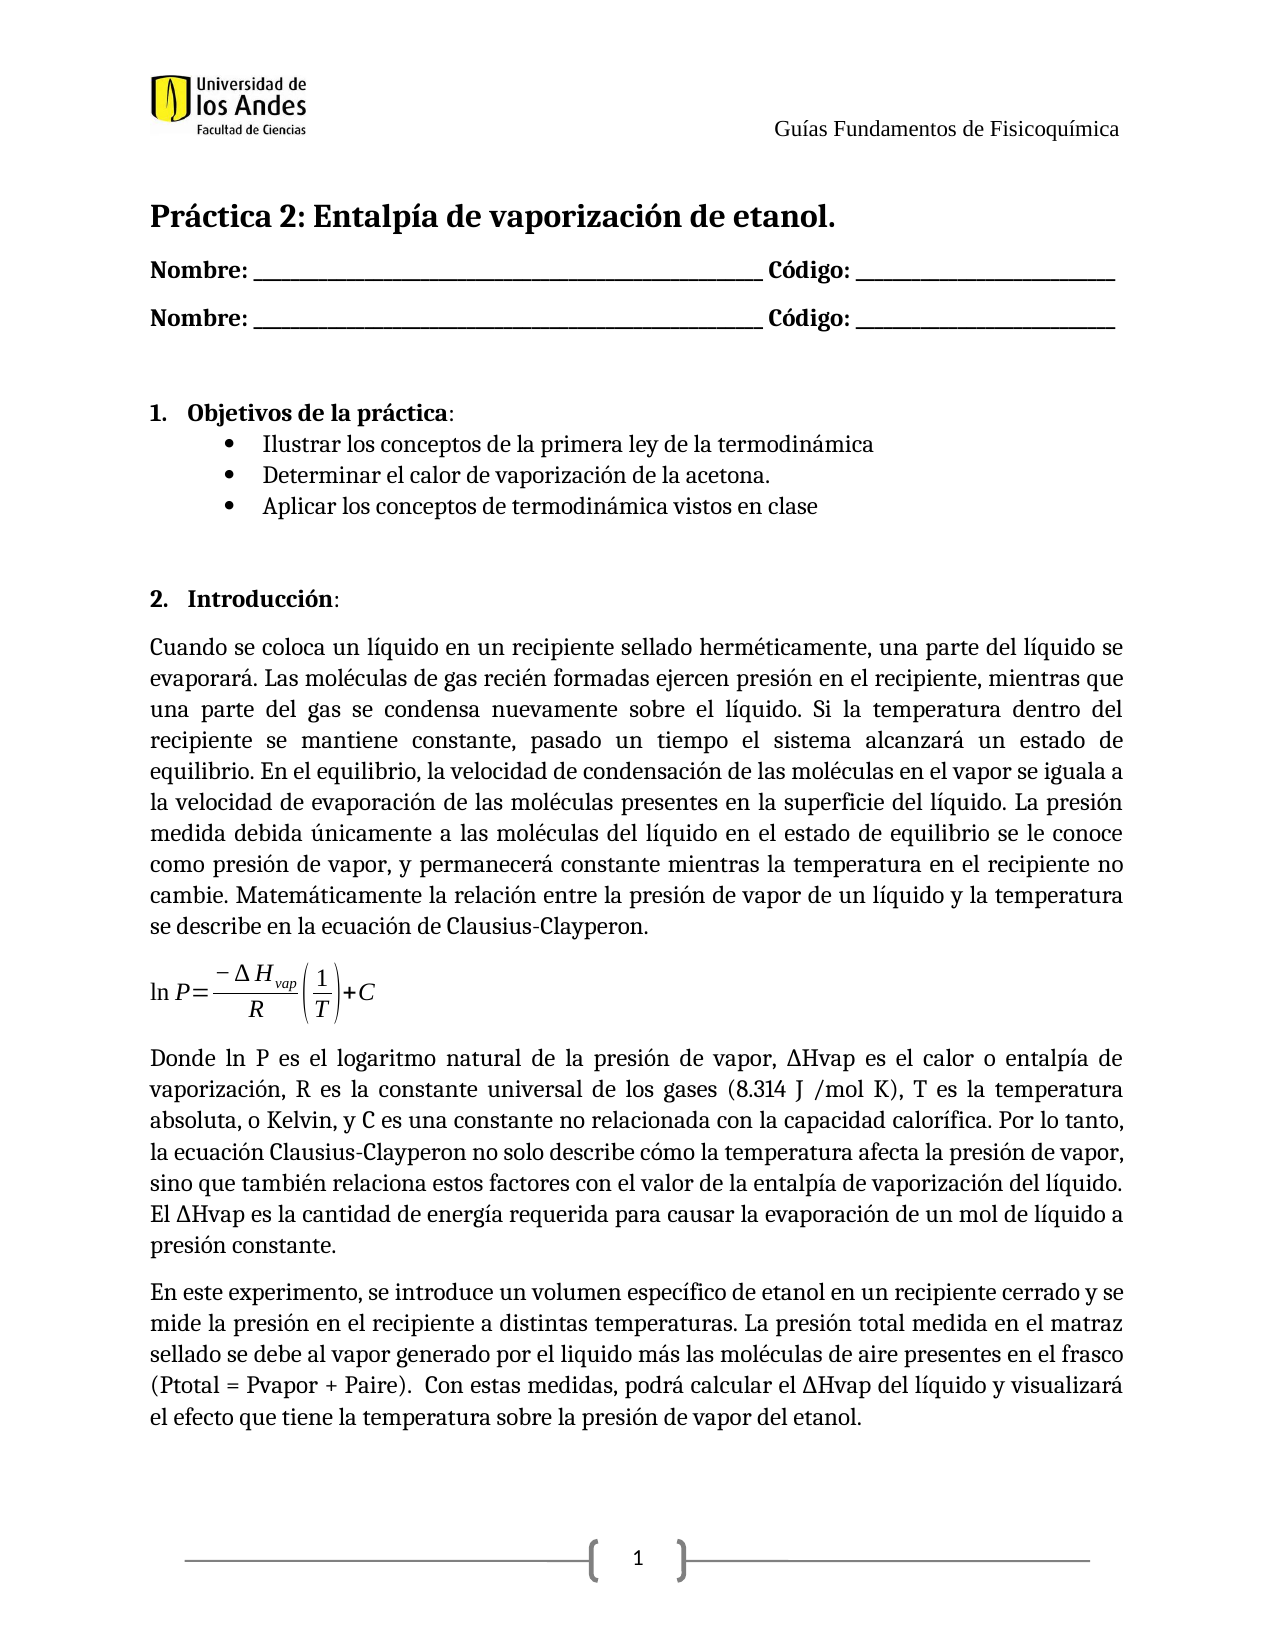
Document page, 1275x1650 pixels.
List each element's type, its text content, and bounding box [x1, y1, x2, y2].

list Introducción: [150, 585, 1125, 614]
text En este experimento, se introduce un volumen específico de etanol en un recipiente cerrado y se mide la presión en el recipiente a distintas temperaturas. La presión total medida en el matraz sellado se debe al vapor generado por el liquido más las moléculas de aire presentes en el frasco (Ptotal = Pvapor + Paire). Con estas medidas, podrá calcular el ∆Hvap del líquido y visualizará el efecto que tiene la temperatura sobre la presión de vapor del etanol. [150, 1400, 1125, 1431]
text Nombre: _______________________________________________________ Código: ____________________________ [150, 303, 1125, 332]
list Ilustrar los conceptos de la primera ley de la termodinámica [225, 430, 1125, 459]
list Aplicar los conceptos de termodinámica vistos en clase [225, 492, 1125, 521]
list Objetivos de la práctica: [150, 399, 1125, 428]
text Práctica 2: Entalpía de vaporización de etanol. [150, 198, 1125, 236]
picture [150, 75, 307, 136]
text Nombre: _______________________________________________________ Código: ____________________________ [150, 256, 1125, 284]
list Determinar el calor de vaporización de la acetona. [225, 461, 1125, 490]
